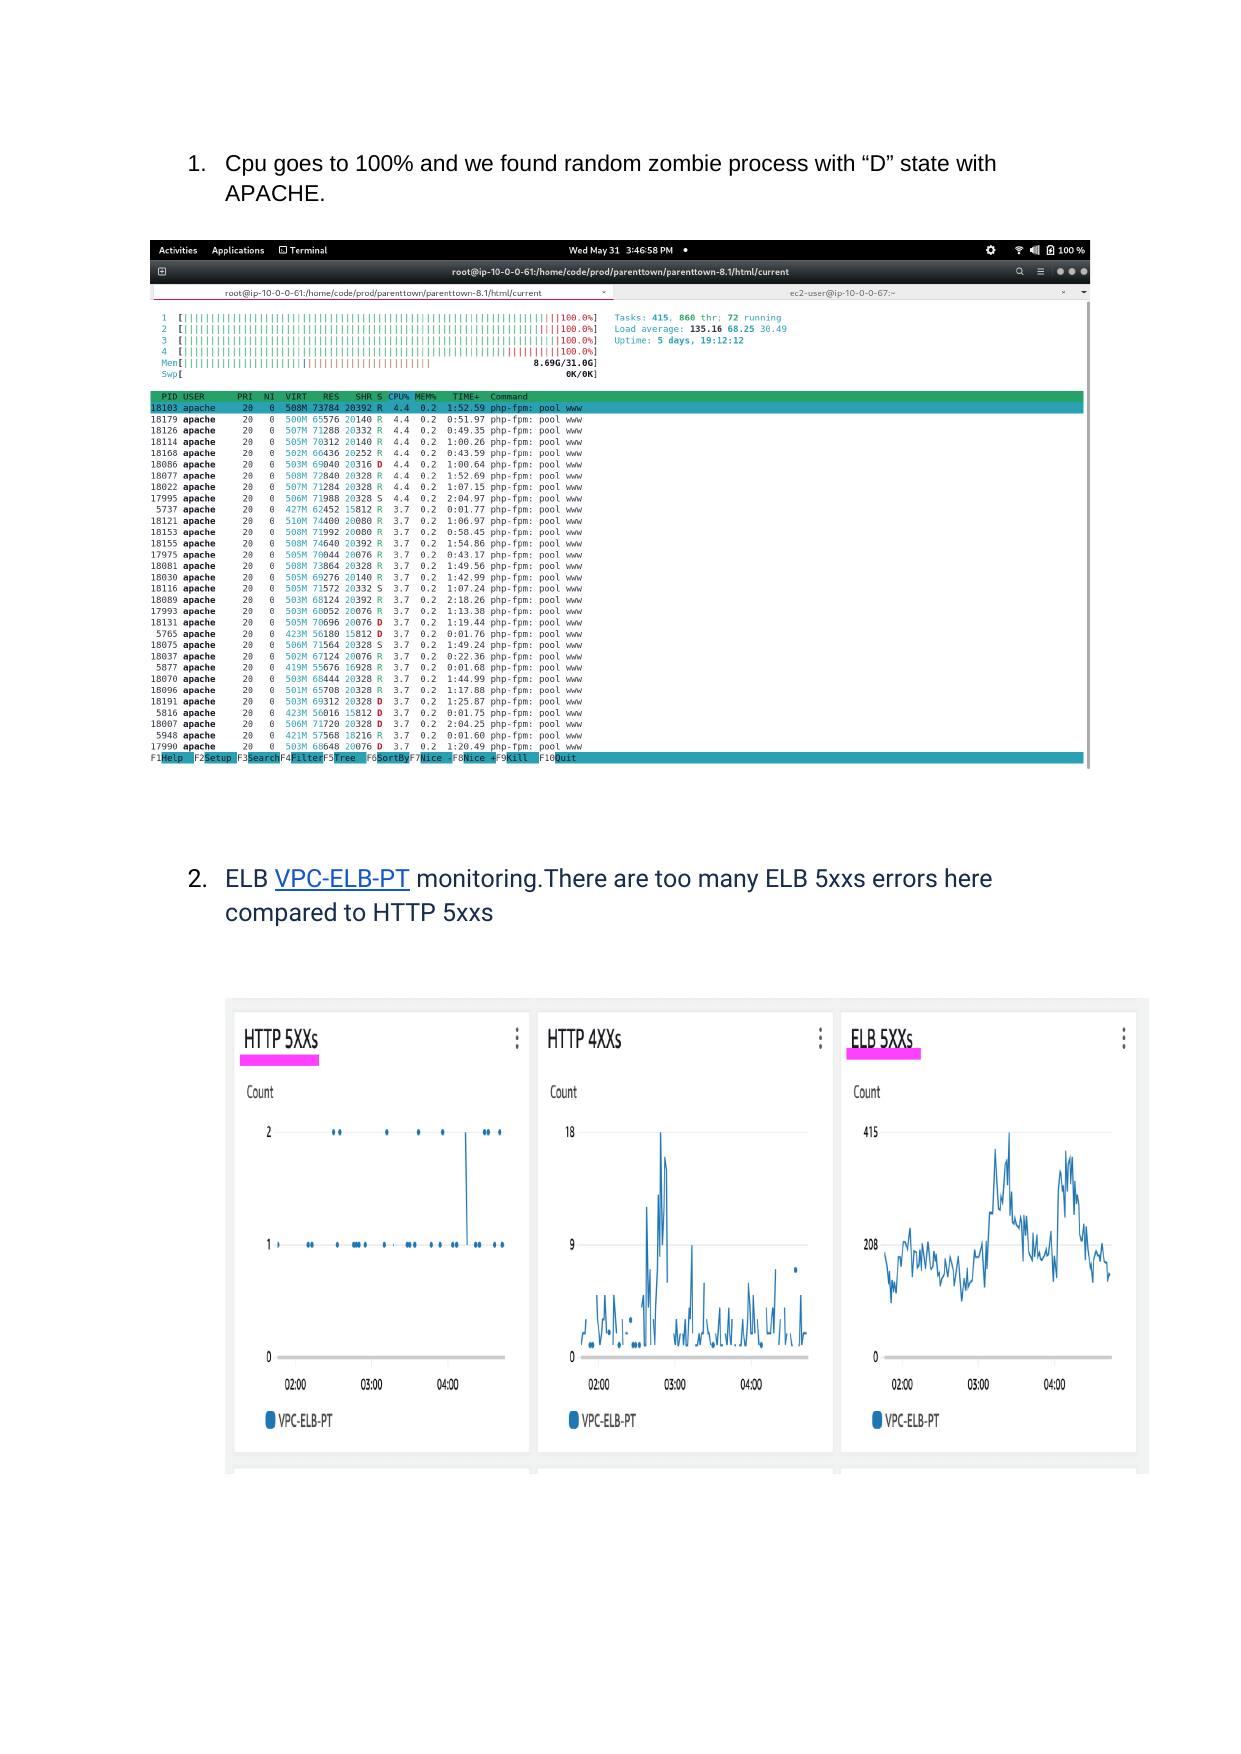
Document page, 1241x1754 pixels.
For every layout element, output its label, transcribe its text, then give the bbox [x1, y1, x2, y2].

picture [150, 240, 1091, 770]
list ELB VPC-ELB-PT monitoring.There are too many ELB 5xxs errors here compared to HTTP 5xxs [187, 864, 1090, 927]
list Cpu goes to 100% and we found random zombie process with “D” state with APACHE. [187, 150, 1090, 207]
picture [225, 998, 1150, 1474]
